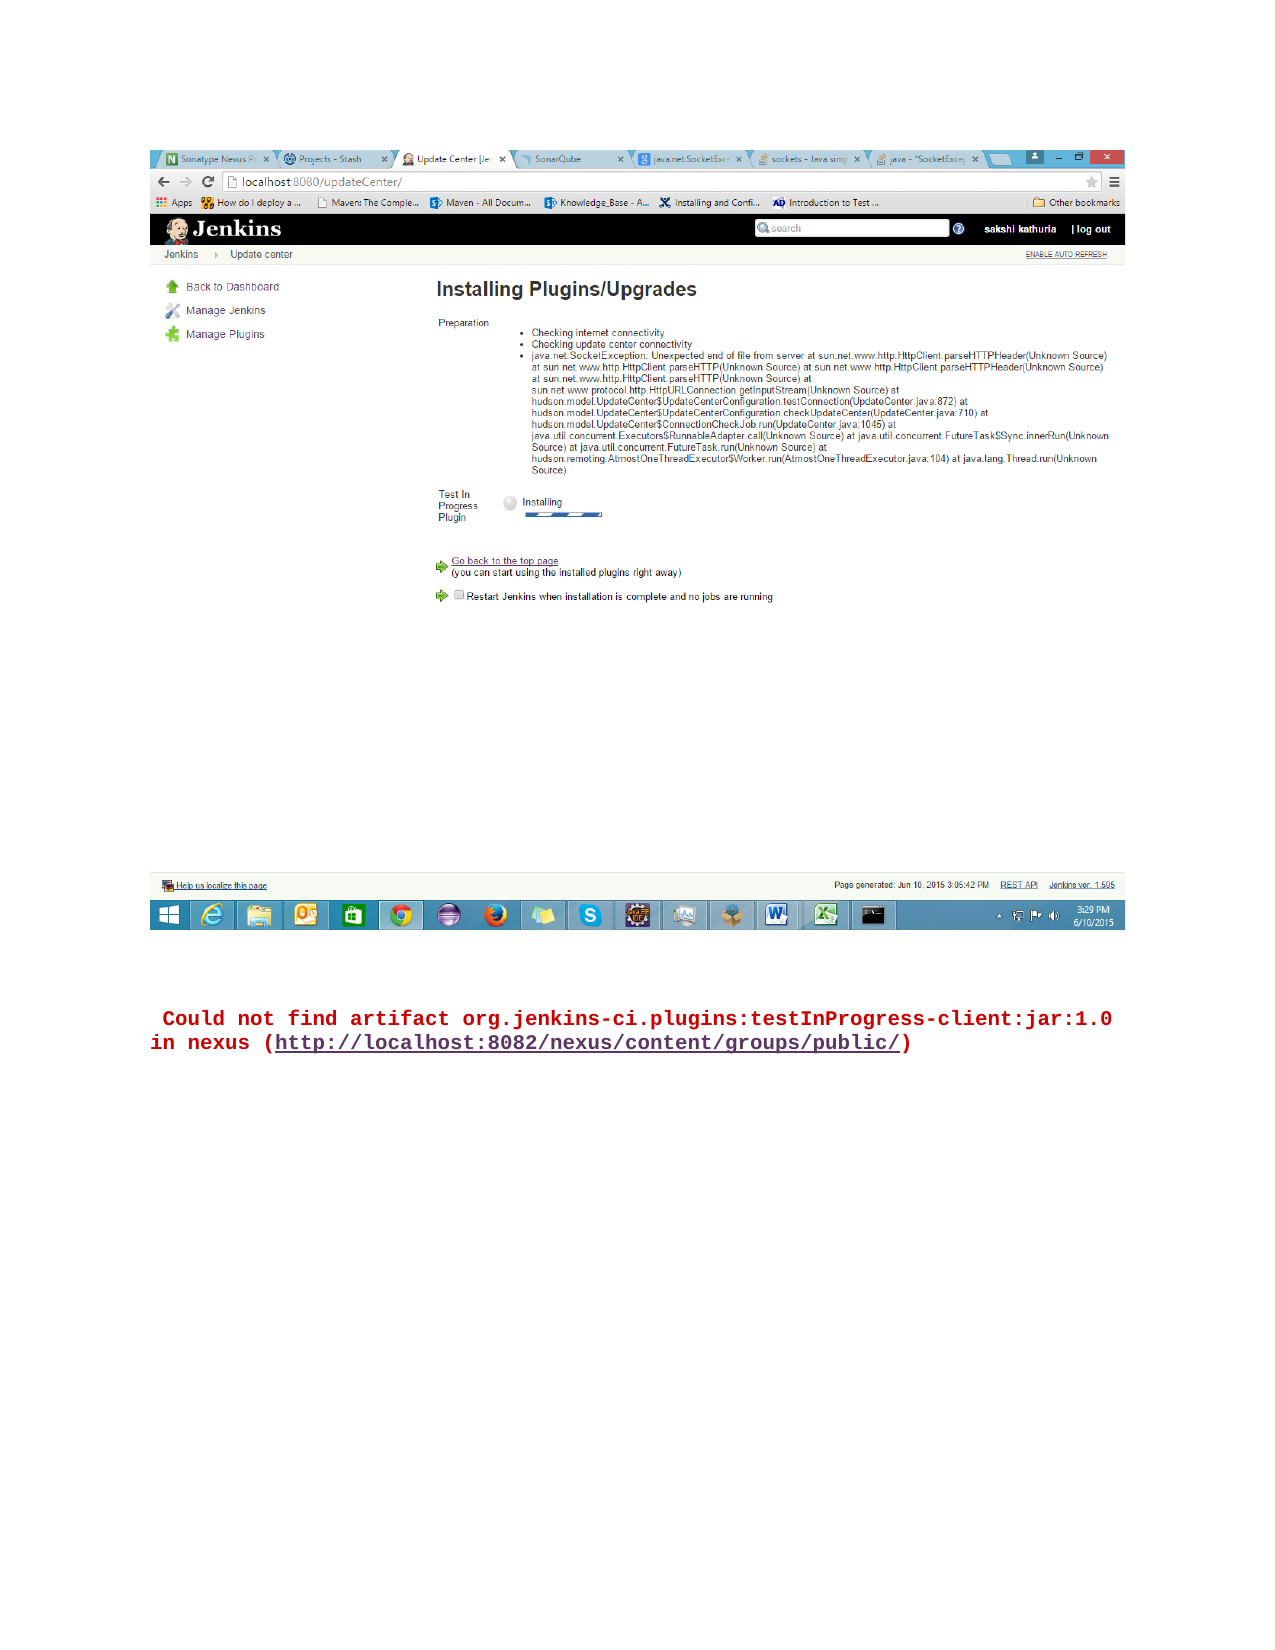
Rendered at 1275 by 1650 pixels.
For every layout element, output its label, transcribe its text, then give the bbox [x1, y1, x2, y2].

text Could not find artifact org.jenkins-ci.plugins:testInProgress-client:jar:1.0 in nexus (http://localhost:8082/nexus/content/groups/public/) [150, 1008, 1125, 1055]
picture [150, 150, 1125, 930]
